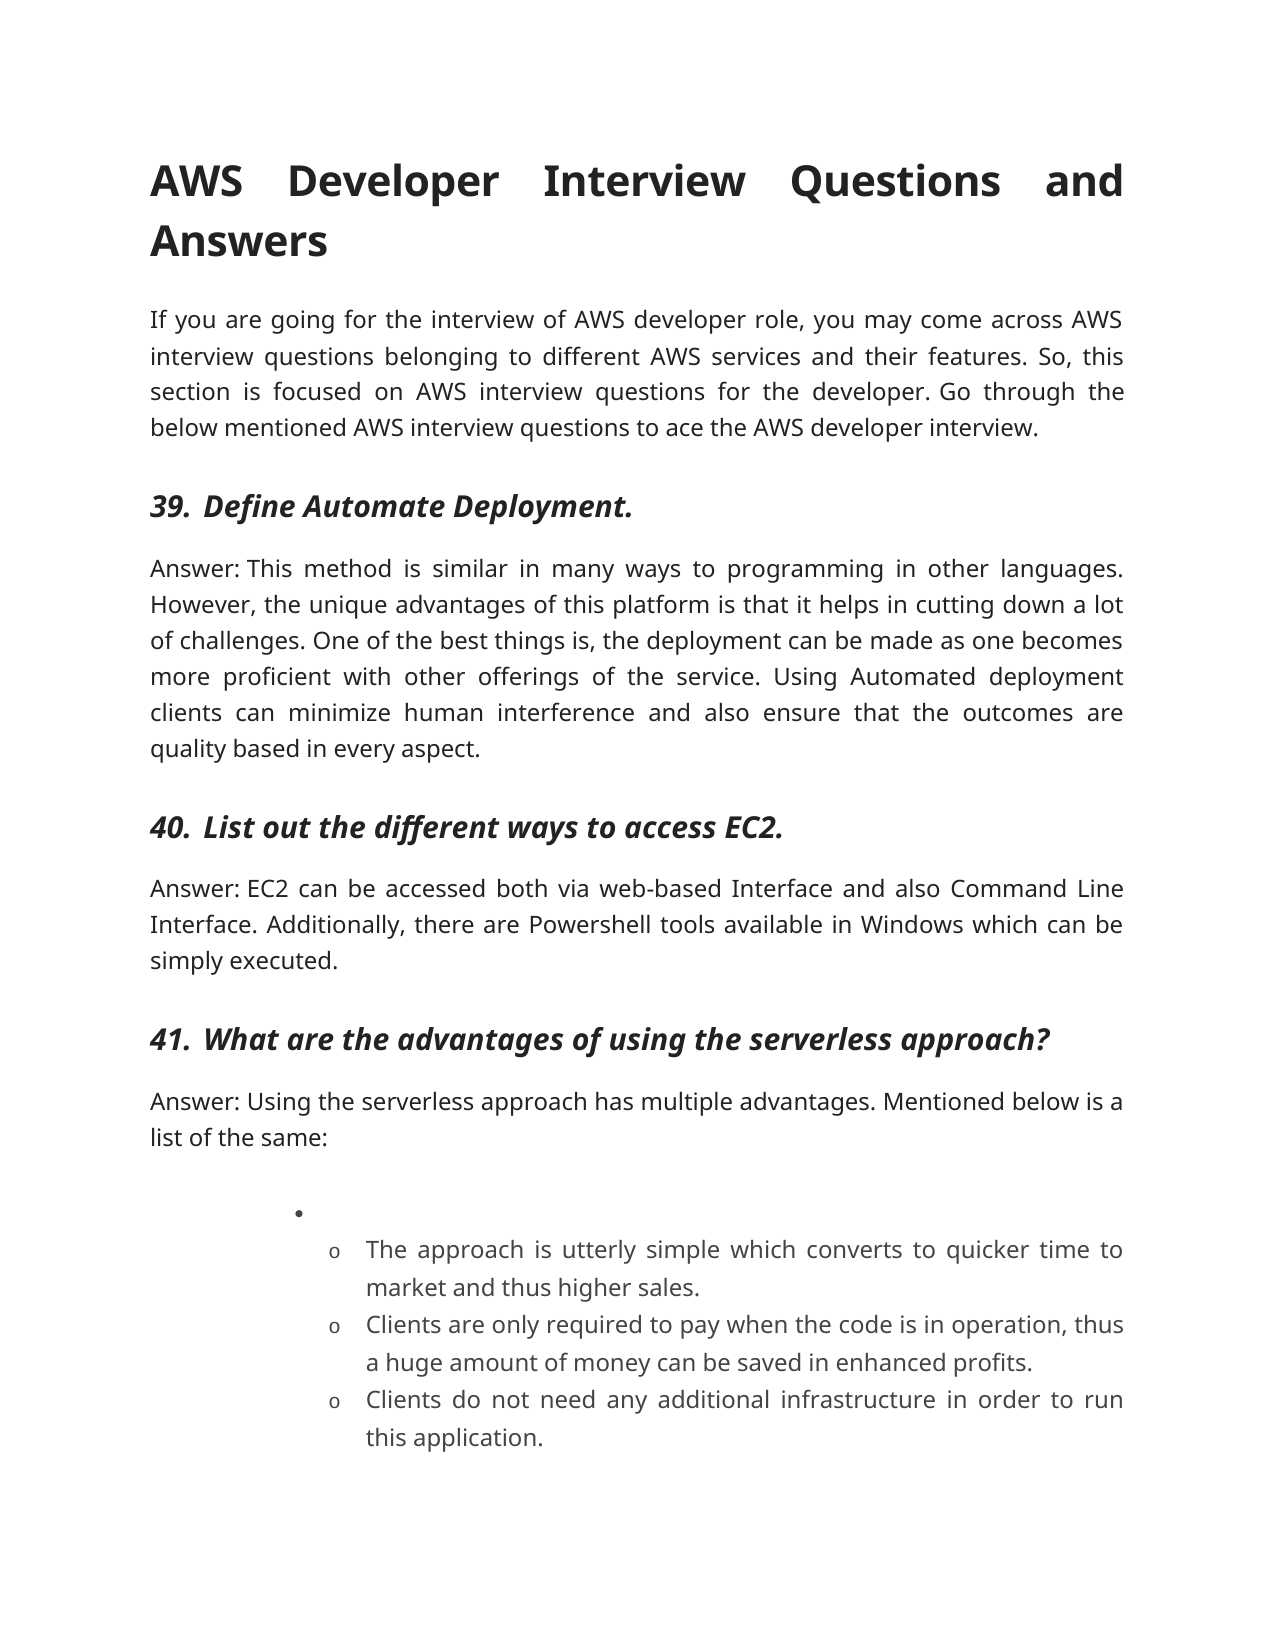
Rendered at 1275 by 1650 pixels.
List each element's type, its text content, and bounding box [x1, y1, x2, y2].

text Answer: EC2 can be accessed both via web-based Interface and also Command Line Interface. Additionally, there are Powershell tools available in Windows which can be simply executed. [150, 869, 1125, 977]
list Clients are only required to pay when the code is in operation, thus a huge amount of money can be saved in enhanced profits. [328, 1303, 1125, 1378]
subtitle 40. List out the different ways to access EC2. [150, 802, 1125, 847]
subtitle 39. Define Automate Deployment. [150, 481, 1125, 527]
list Clients do not need any additional infrastructure in order to run this application. [328, 1378, 1125, 1453]
text Answer: Using the serverless approach has multiple advantages. Mentioned below is a list of the same: [150, 1081, 1125, 1153]
subtitle 41. What are the advantages of using the serverless approach? [150, 1014, 1125, 1059]
list The approach is utterly simple which converts to quicker time to market and thus higher sales. [328, 1228, 1125, 1303]
text If you are going for the interview of AWS developer role, you may come across AWS interview questions belonging to different AWS services and their features. So, this section is focused on AWS interview questions for the developer. Go through the below mentioned AWS interview questions to ace the AWS developer interview. [150, 300, 1125, 444]
subtitle AWS Developer Interview Questions and Answers [150, 150, 1125, 269]
text Answer: This method is similar in many ways to programming in other languages. However, the unique advantages of this platform is that it helps in cutting down a lot of challenges. One of the best things is, the deployment can be made as one becomes more proficient with other offerings of the service. Using Automated deployment clients can minimize human interference and also ensure that the outcomes are quality based in every aspect. [150, 548, 1125, 764]
